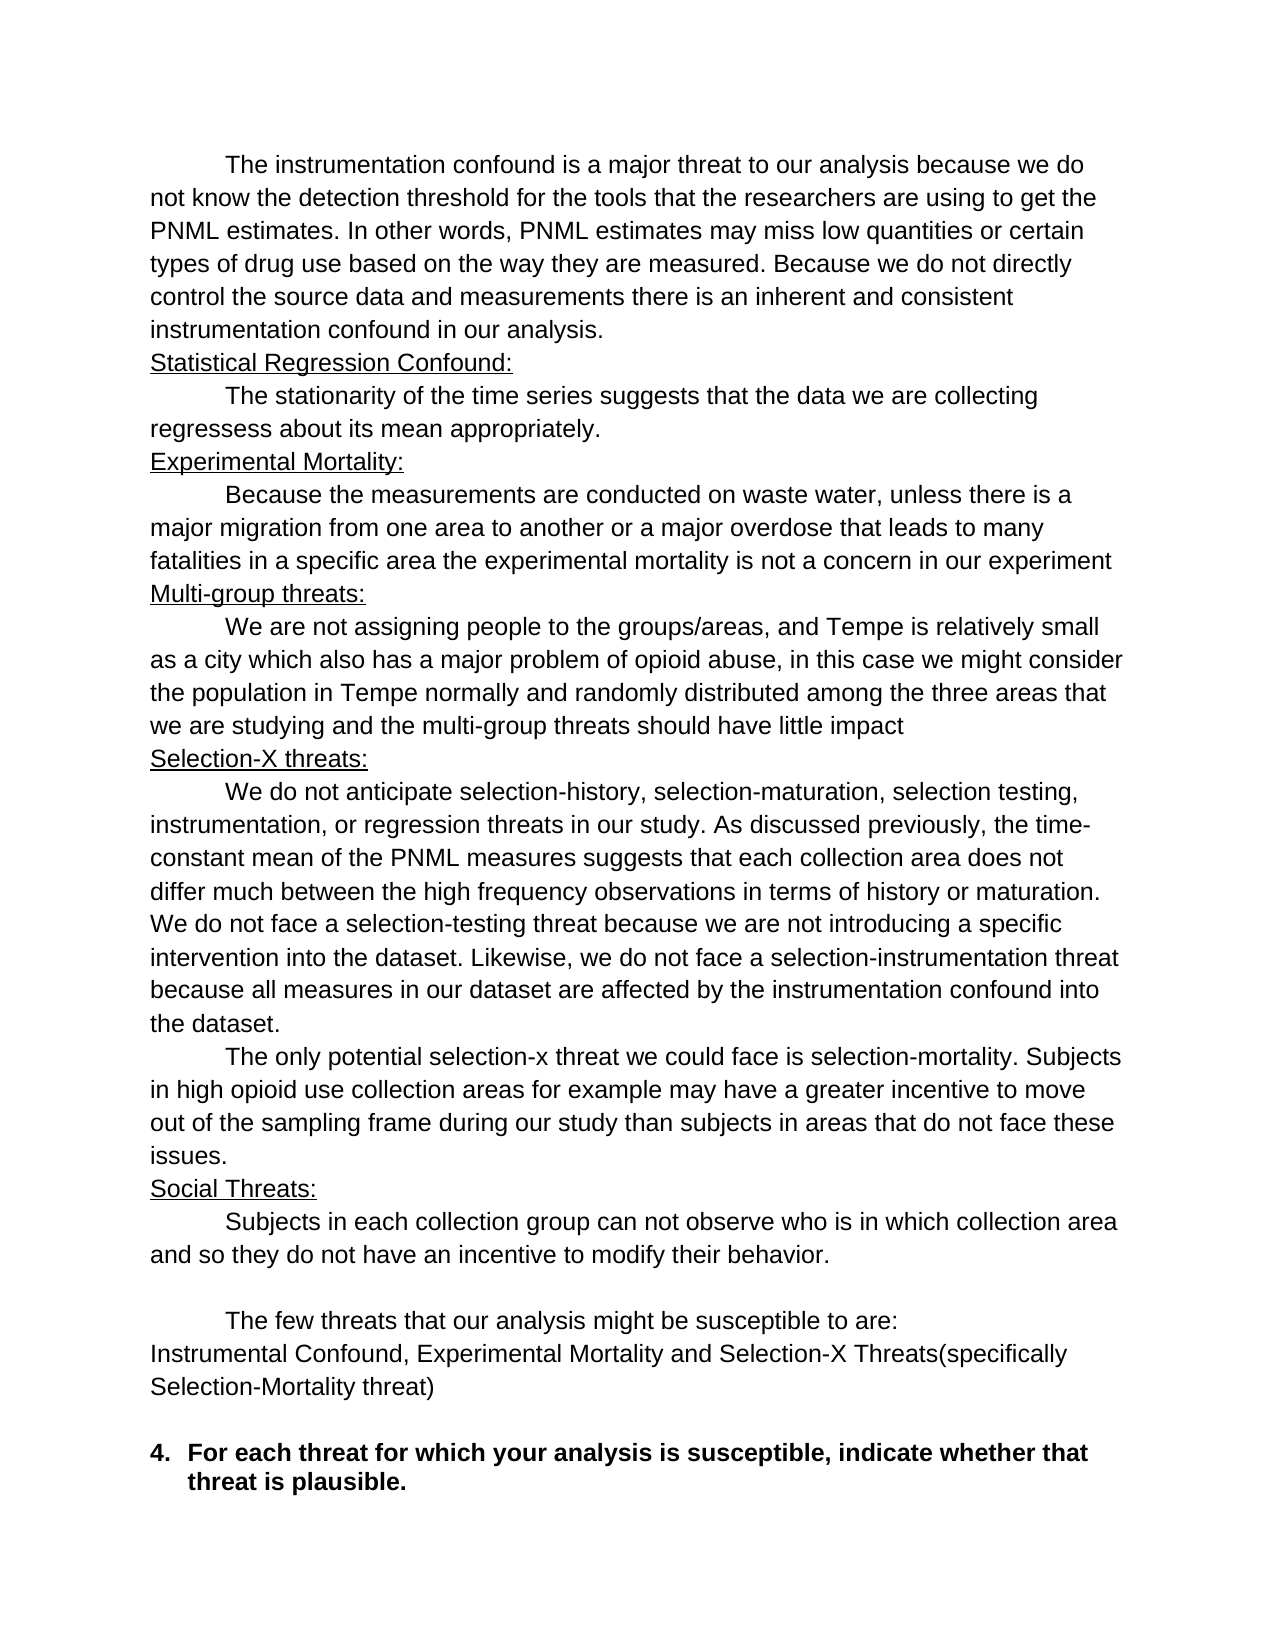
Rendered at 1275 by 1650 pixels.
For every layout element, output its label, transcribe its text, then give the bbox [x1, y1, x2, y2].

text Experimental Mortality: [150, 447, 1125, 476]
text The stationarity of the time series suggests that the data we are collecting regressess about its mean appropriately. [150, 381, 1125, 443]
text Social Threats: [150, 1174, 1125, 1202]
text Selection-X threats: [150, 744, 1125, 773]
text Because the measurements are conducted on waste water, unless there is a major migration from one area to another or a major overdose that leads to many fatalities in a specific area the experimental mortality is not a concern in our experiment [150, 480, 1125, 575]
text Instrumental Confound, Experimental Mortality and Selection-X Threats(specifically Selection-Mortality threat) [150, 1339, 1125, 1401]
text Statistical Regression Confound: [150, 348, 1125, 377]
list For each threat for which your analysis is susceptible, indicate whether that threat is plausible. [150, 1438, 1125, 1495]
text The only potential selection-x threat we could face is selection-mortality. Subjects in high opioid use collection areas for example may have a greater incentive to move out of the sampling frame during our study than subjects in areas that do not face these issues. [150, 1042, 1125, 1169]
text We do not anticipate selection-history, selection-maturation, selection testing, instrumentation, or regression threats in our study. As discussed previously, the time-constant mean of the PNML measures suggests that each collection area does not differ much between the high frequency observations in terms of history or maturation. We do not face a selection-testing threat because we are not introducing a specific intervention into the dataset. Likewise, we do not face a selection-instrumentation threat because all measures in our dataset are affected by the instrumentation confound into the dataset. [150, 777, 1125, 1037]
text Multi-group threats: [150, 579, 1125, 608]
text The instrumentation confound is a major threat to our analysis because we do not know the detection threshold for the tools that the researchers are using to get the PNML estimates. In other words, PNML estimates may miss low quantities or certain types of drug use based on the way they are measured. Because we do not directly control the source data and measurements there is an inherent and consistent instrumentation confound in our analysis. [150, 150, 1125, 344]
text The few threats that our analysis might be susceptible to are: [150, 1306, 1125, 1334]
text We are not assigning people to the groups/areas, and Tempe is relatively small as a city which also has a major problem of opioid abuse, in this case we might consider the population in Tempe normally and randomly distributed among the three areas that we are studying and the multi-group threats should have little impact [150, 612, 1125, 740]
text Subjects in each collection group can not observe who is in which collection area and so they do not have an incentive to modify their behavior. [150, 1207, 1125, 1268]
